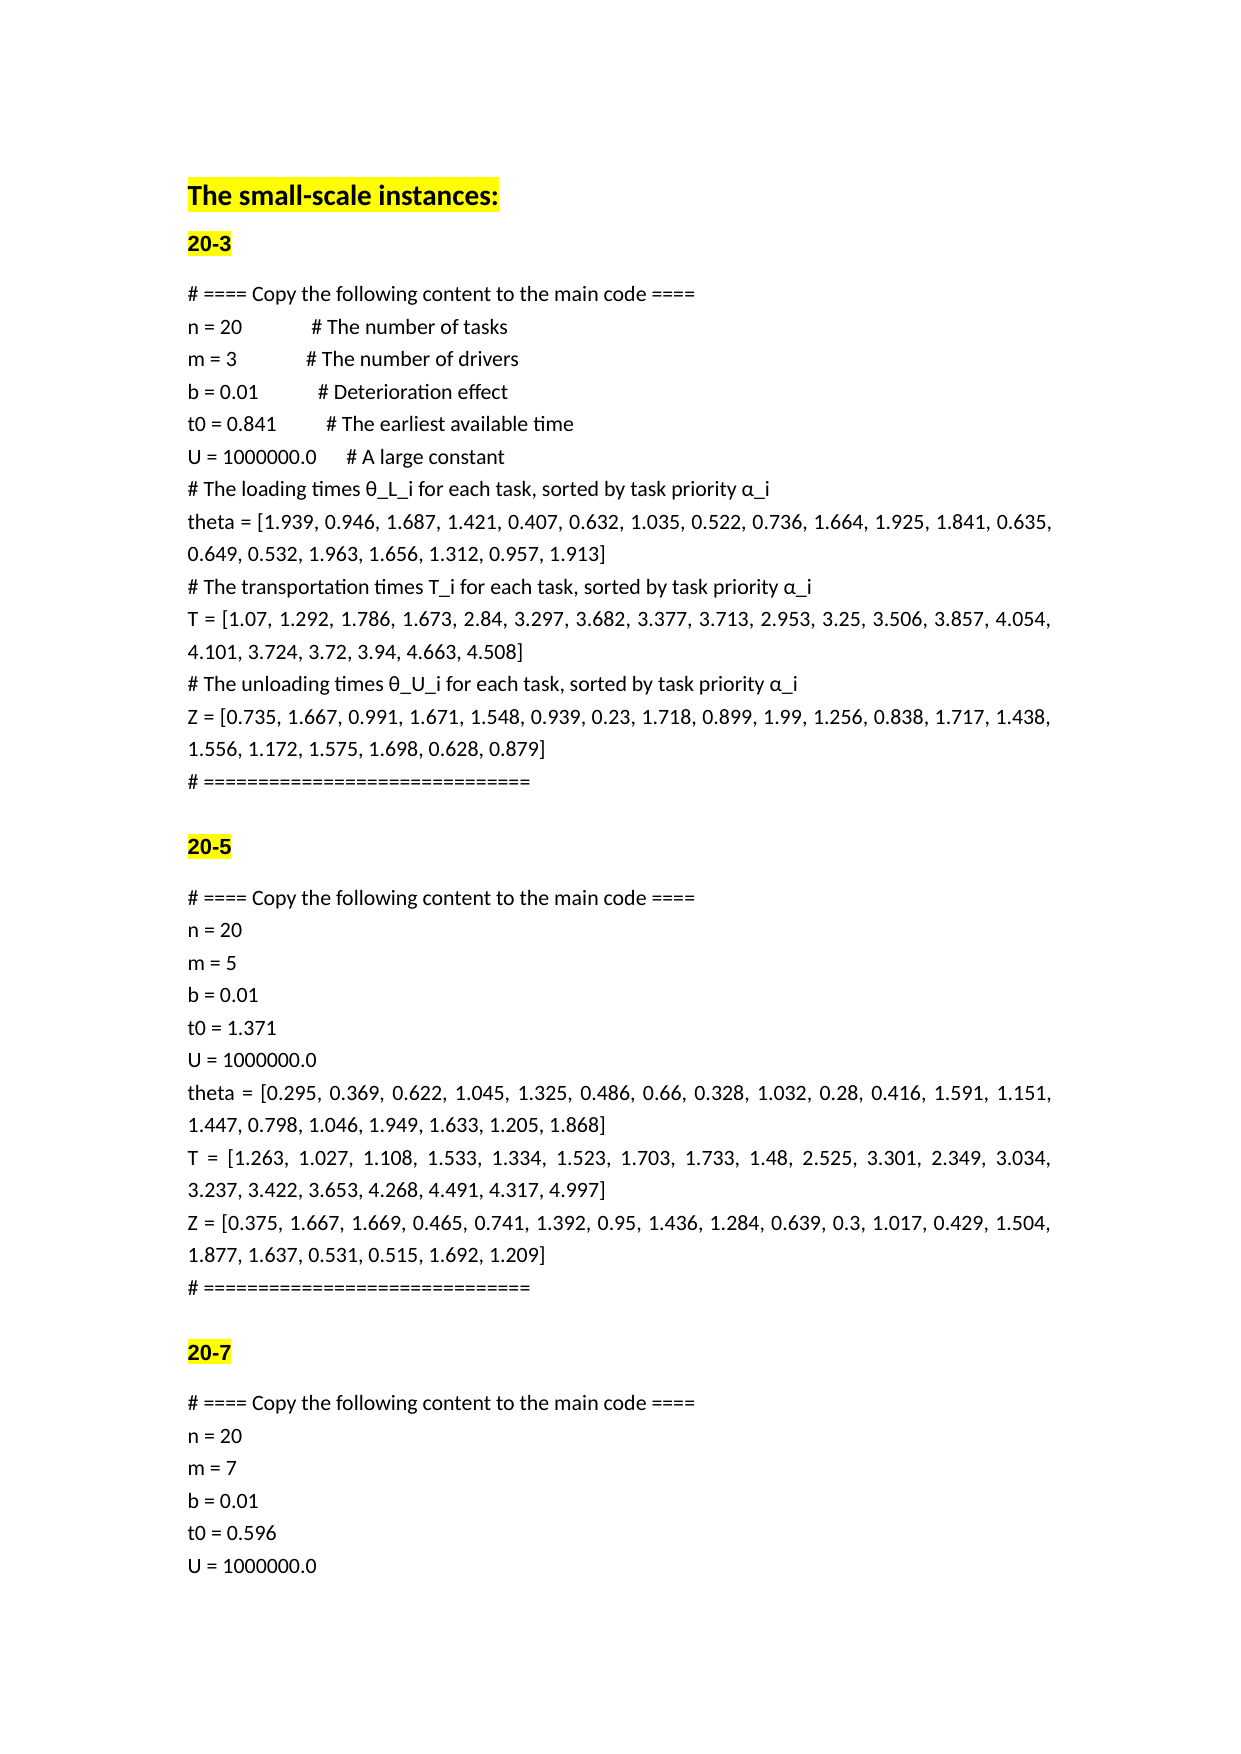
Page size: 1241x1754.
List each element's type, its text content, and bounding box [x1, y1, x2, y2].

text m = 3 # The number of drivers [187, 343, 1053, 375]
text U = 1000000.0 [187, 1549, 1053, 1581]
text n = 20 [187, 1419, 1053, 1451]
subtitle 20-3 [187, 227, 1053, 259]
text Z = [0.735, 1.667, 0.991, 1.671, 1.548, 0.939, 0.23, 1.718, 0.899, 1.99, 1.256, 0.838, 1.717, 1.438, 1.556, 1.172, 1.575, 1.698, 0.628, 0.879] [187, 700, 1053, 765]
text U = 1000000.0 # A large constant [187, 440, 1053, 473]
text # ==== Copy the following content to the main code ==== [187, 278, 1053, 310]
text b = 0.01 # Deterioration effect [187, 375, 1053, 408]
text # The unloading times θ_U_i for each task, sorted by task priority α_i [187, 668, 1053, 700]
subtitle 20-7 [187, 1336, 1053, 1368]
text # ============================== [187, 765, 1053, 798]
text b = 0.01 [187, 1484, 1053, 1516]
text n = 20 # The number of tasks [187, 310, 1053, 343]
text t0 = 0.841 # The earliest available time [187, 408, 1053, 440]
text m = 7 [187, 1451, 1053, 1484]
subtitle 20-5 [187, 830, 1053, 863]
text # ==== Copy the following content to the main code ==== n = 20 m = 5 b = 0.01 t0 = 1.371 U = 1000000.0 theta = [0.295, 0.369, 0.622, 1.045, 1.325, 0.486, 0.66, 0.328, 1.032, 0.28, 0.416, 1.591, 1.151, 1.447, 0.798, 1.046, 1.949, 1.633, 1.205, 1.868] T = [1.263, 1.027, 1.108, 1.533, 1.334, 1.523, 1.703, 1.733, 1.48, 2.525, 3.301, 2.349, 3.034, 3.237, 3.422, 3.653, 4.268, 4.491, 4.317, 4.997] Z = [0.375, 1.667, 1.669, 0.465, 0.741, 1.392, 0.95, 1.436, 1.284, 0.639, 0.3, 1.017, 0.429, 1.504, 1.877, 1.637, 0.531, 0.515, 1.692, 1.209] # ============================== [187, 881, 1053, 1303]
text # ==== Copy the following content to the main code ==== [187, 1386, 1053, 1419]
text # The loading times θ_L_i for each task, sorted by task priority α_i [187, 473, 1053, 505]
subtitle The small-scale instances: [187, 162, 1053, 227]
text t0 = 0.596 [187, 1516, 1053, 1549]
text T = [1.07, 1.292, 1.786, 1.673, 2.84, 3.297, 3.682, 3.377, 3.713, 2.953, 3.25, 3.506, 3.857, 4.054, 4.101, 3.724, 3.72, 3.94, 4.663, 4.508] [187, 603, 1053, 668]
text # The transportation times T_i for each task, sorted by task priority α_i [187, 570, 1053, 603]
text theta = [1.939, 0.946, 1.687, 1.421, 0.407, 0.632, 1.035, 0.522, 0.736, 1.664, 1.925, 1.841, 0.635, 0.649, 0.532, 1.963, 1.656, 1.312, 0.957, 1.913] [187, 505, 1053, 570]
